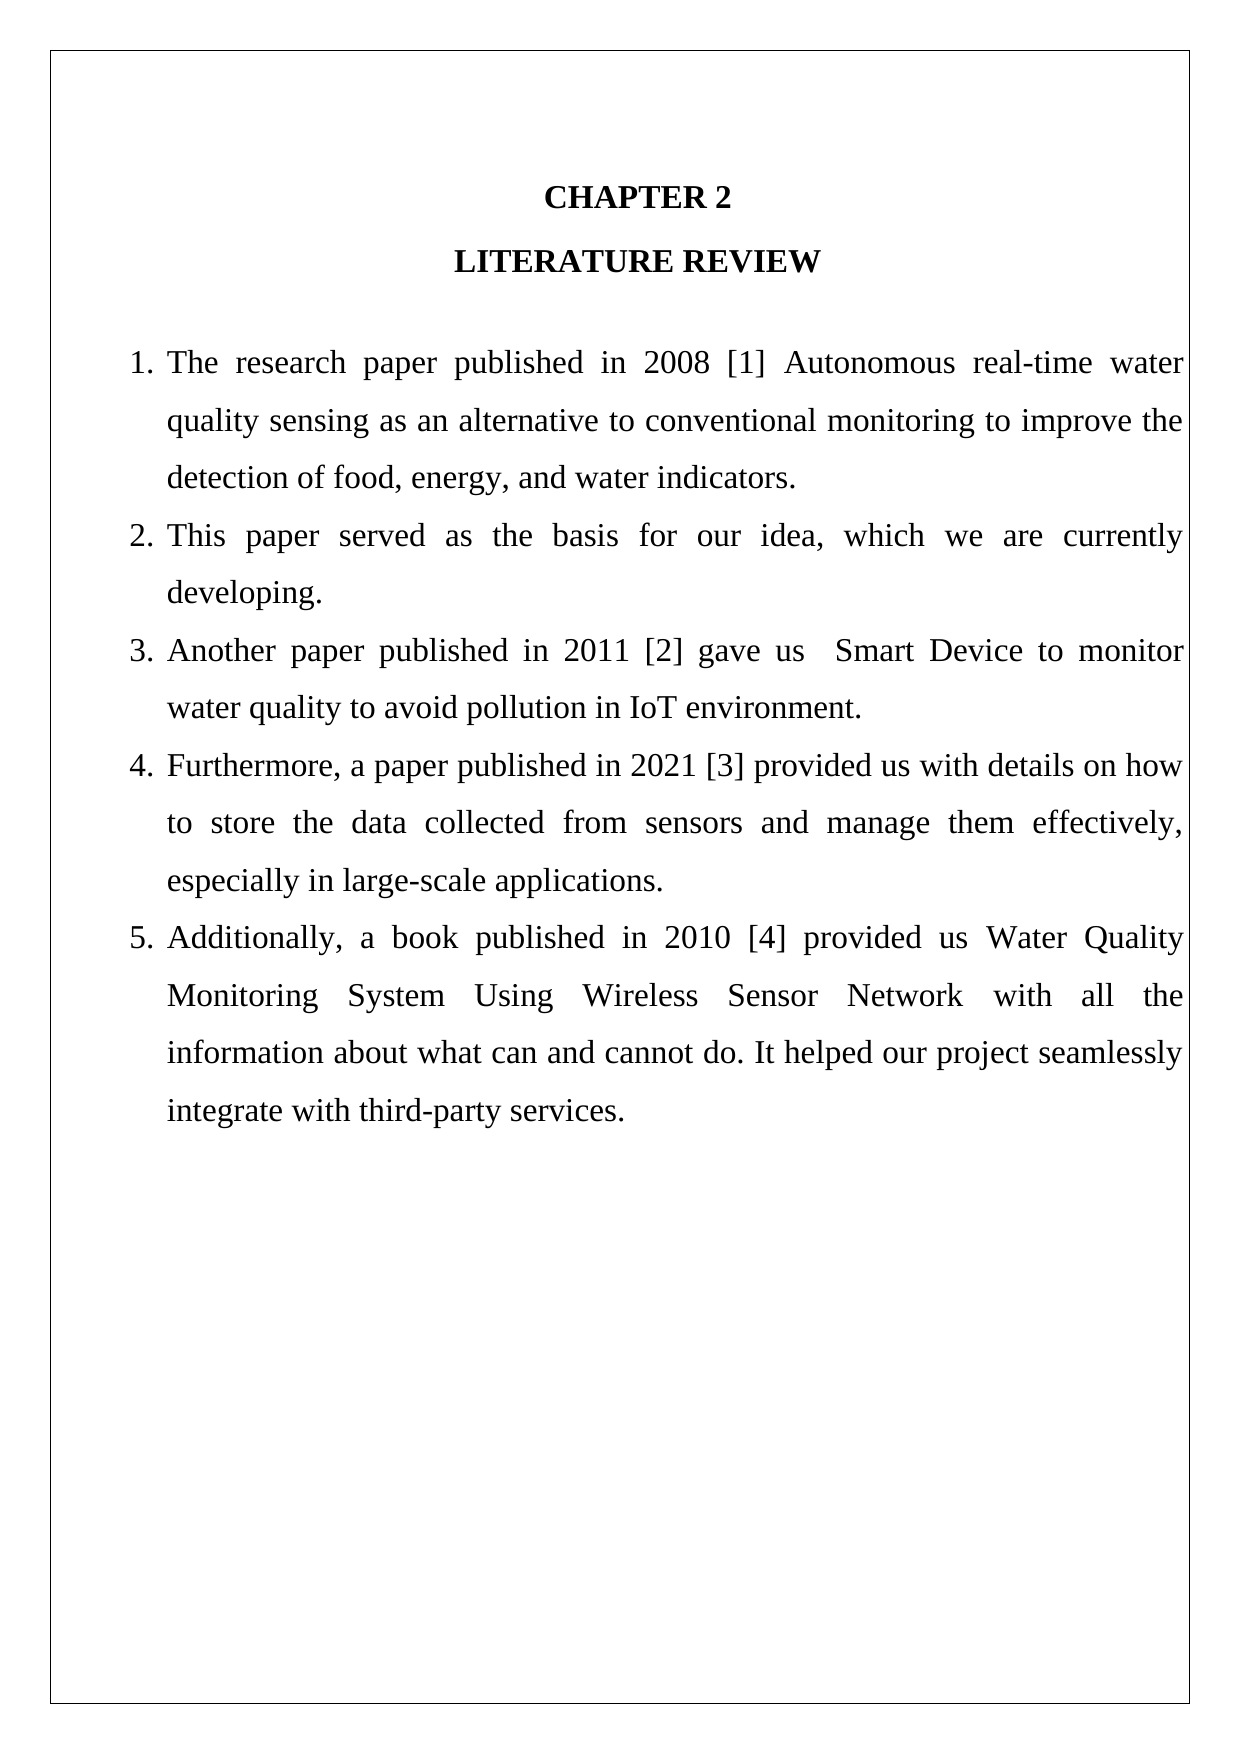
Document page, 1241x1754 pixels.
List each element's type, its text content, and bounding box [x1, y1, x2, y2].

list Additionally, a book published in 2010 [4] provided us Water Quality Monitoring System Using Wireless Sensor Network with all the information about what can and cannot do. It helped our project seamlessly integrate with third-party services. [129, 918, 1184, 1129]
text CHAPTER 2 [92, 178, 1184, 216]
list Another paper published in 2011 [2] gave us Smart Device to monitor water quality to avoid pollution in IoT environment. [129, 630, 1184, 726]
list The research paper published in 2008 [1] Autonomous real-time water quality sensing as an alternative to conventional monitoring to improve the detection of food, energy, and water indicators. [129, 343, 1184, 496]
text LITERATURE REVIEW [92, 241, 1184, 279]
list Furthermore, a paper published in 2021 [3] provided us with details on how to store the data collected from sensors and manage them effectively, especially in large-scale applications. [129, 745, 1184, 899]
list This paper served as the basis for our idea, which we are currently developing. [129, 515, 1184, 611]
